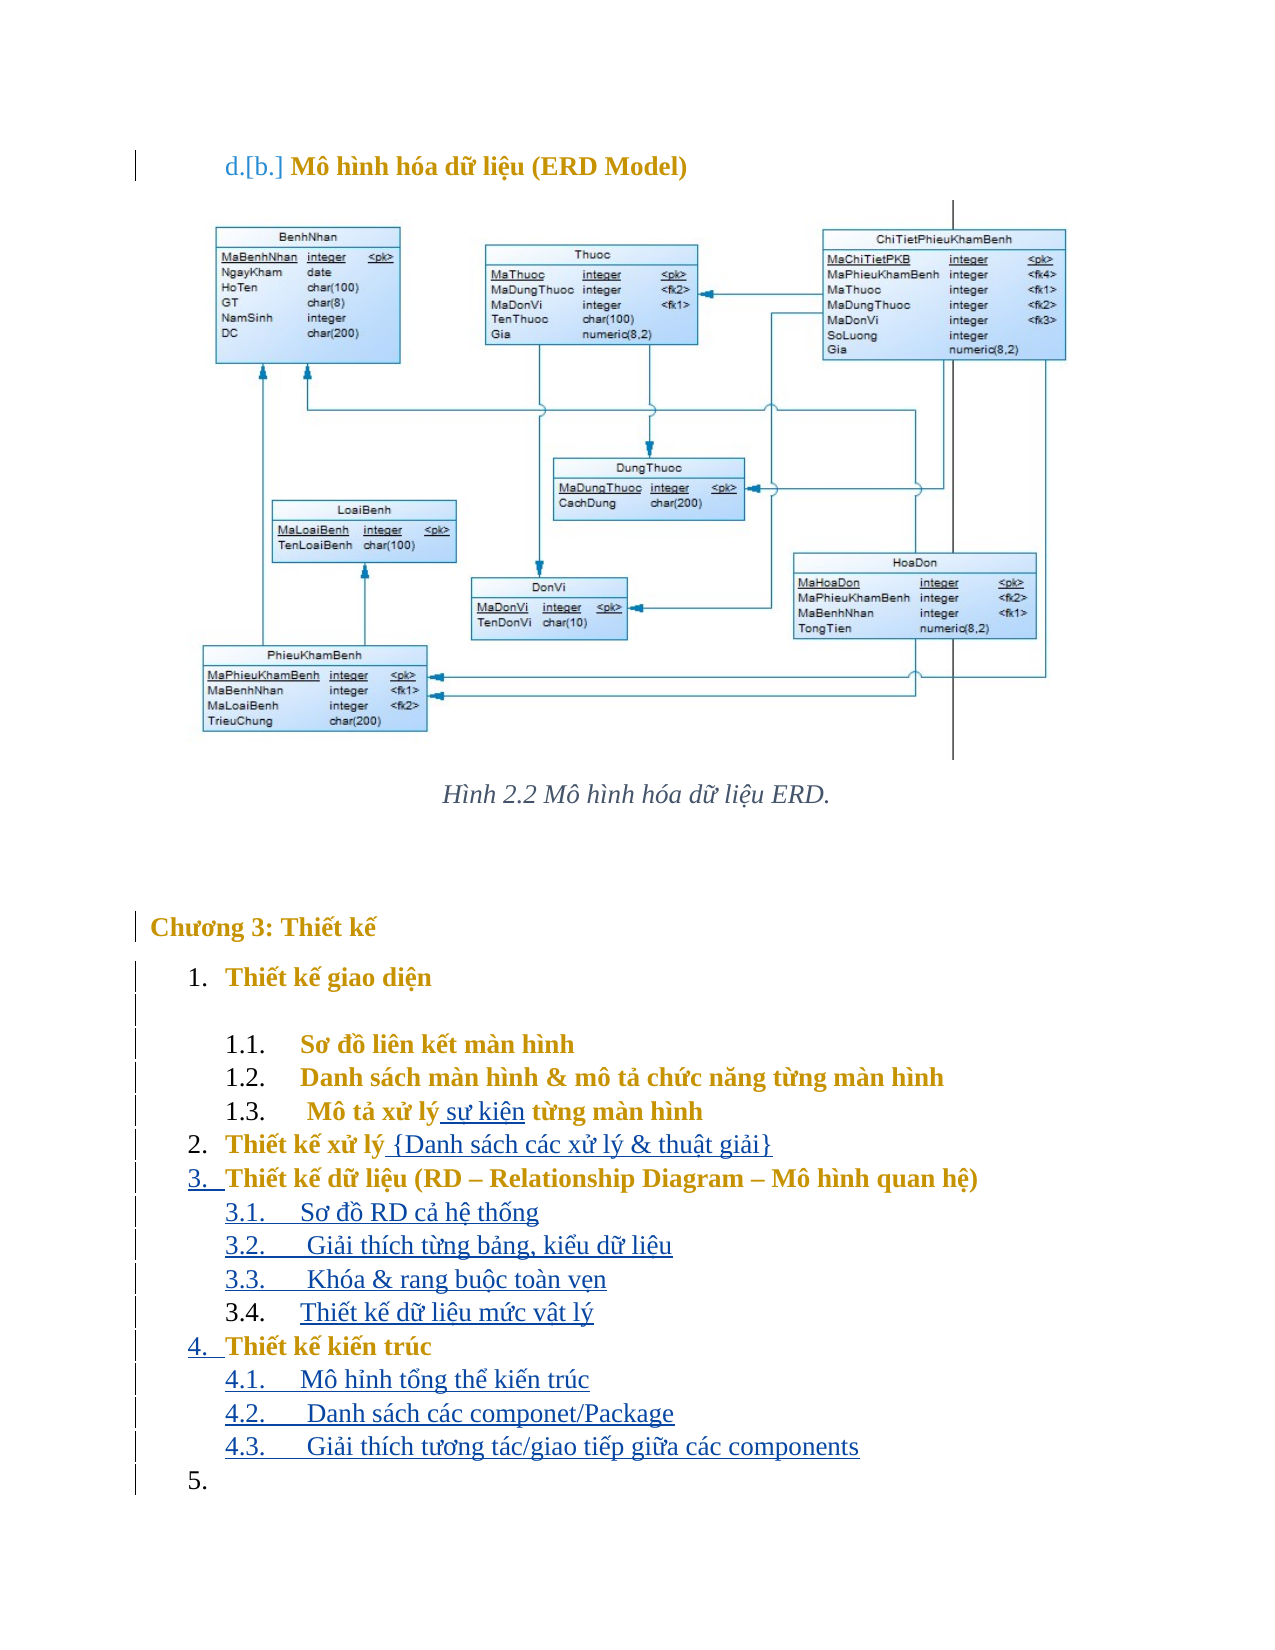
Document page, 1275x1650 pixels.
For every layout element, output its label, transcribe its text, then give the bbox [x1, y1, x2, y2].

text Hình 2.2 Mô hình hóa dữ liệu ERD. [150, 778, 1125, 810]
list Thiết kế xử lý [187, 1129, 1125, 1160]
list Mô hình hóa dữ liệu (ERD Model) [225, 150, 1125, 181]
list Thiết kế dữ liệu (RD – Relationship Diagram – Mô hình quan hệ) [187, 1162, 1125, 1193]
list Mô tả xử lý từng màn hình [225, 1095, 1125, 1126]
text Chương 3: Thiết kế [150, 911, 1125, 942]
list Danh sách màn hình & mô tả chức năng từng màn hình [225, 1062, 1125, 1093]
picture [150, 200, 1125, 760]
list Thiết kế kiến trúc [187, 1330, 1125, 1361]
list Sơ đồ liên kết màn hình [225, 1028, 1125, 1059]
list Thiết kế giao diện [187, 961, 1125, 992]
